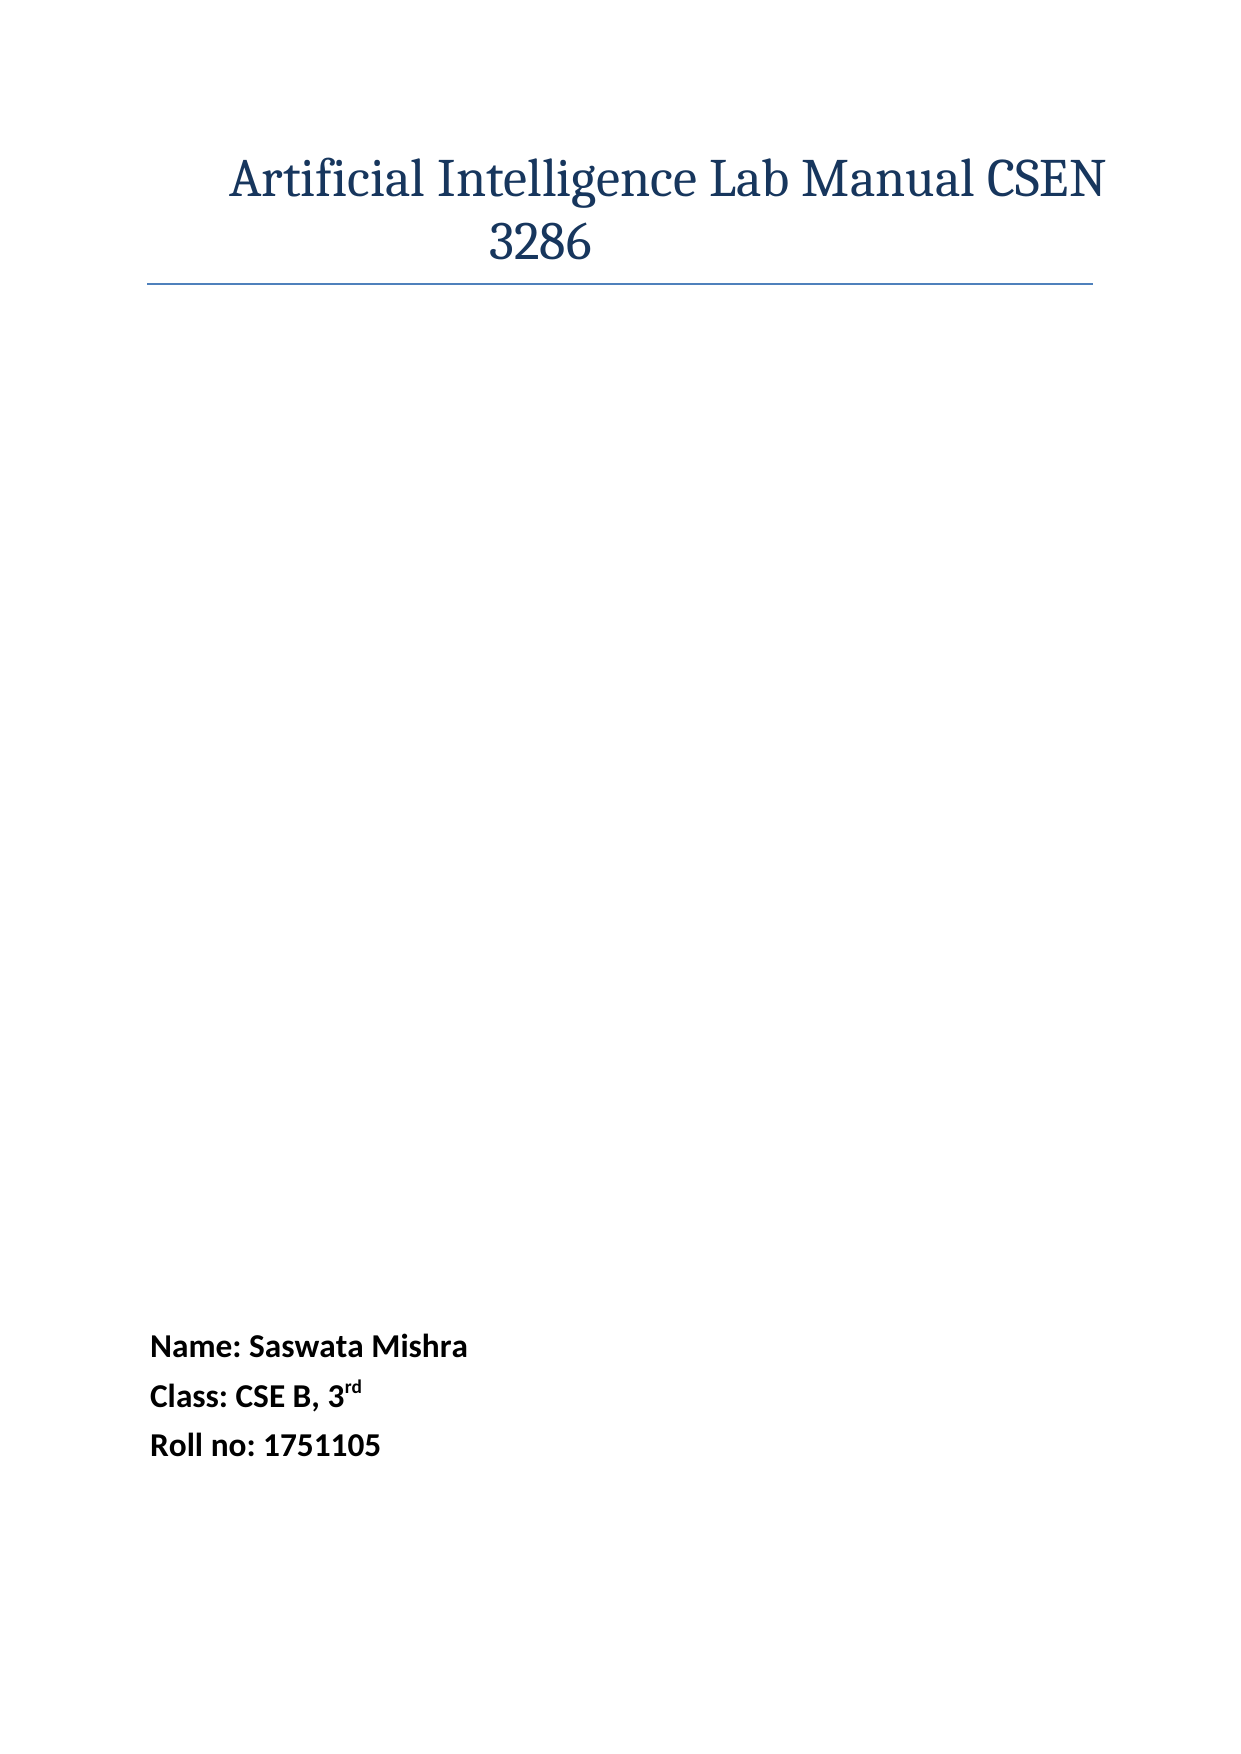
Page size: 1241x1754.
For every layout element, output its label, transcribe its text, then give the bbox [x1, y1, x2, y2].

text Artificial Intelligence Lab Manual CSEN 3286 [229, 148, 1115, 273]
text Class: CSE B, 3rd [150, 1375, 1115, 1415]
text Name: Saswata Mishra [150, 1325, 1115, 1366]
text Roll no: 1751105 [150, 1424, 1115, 1465]
